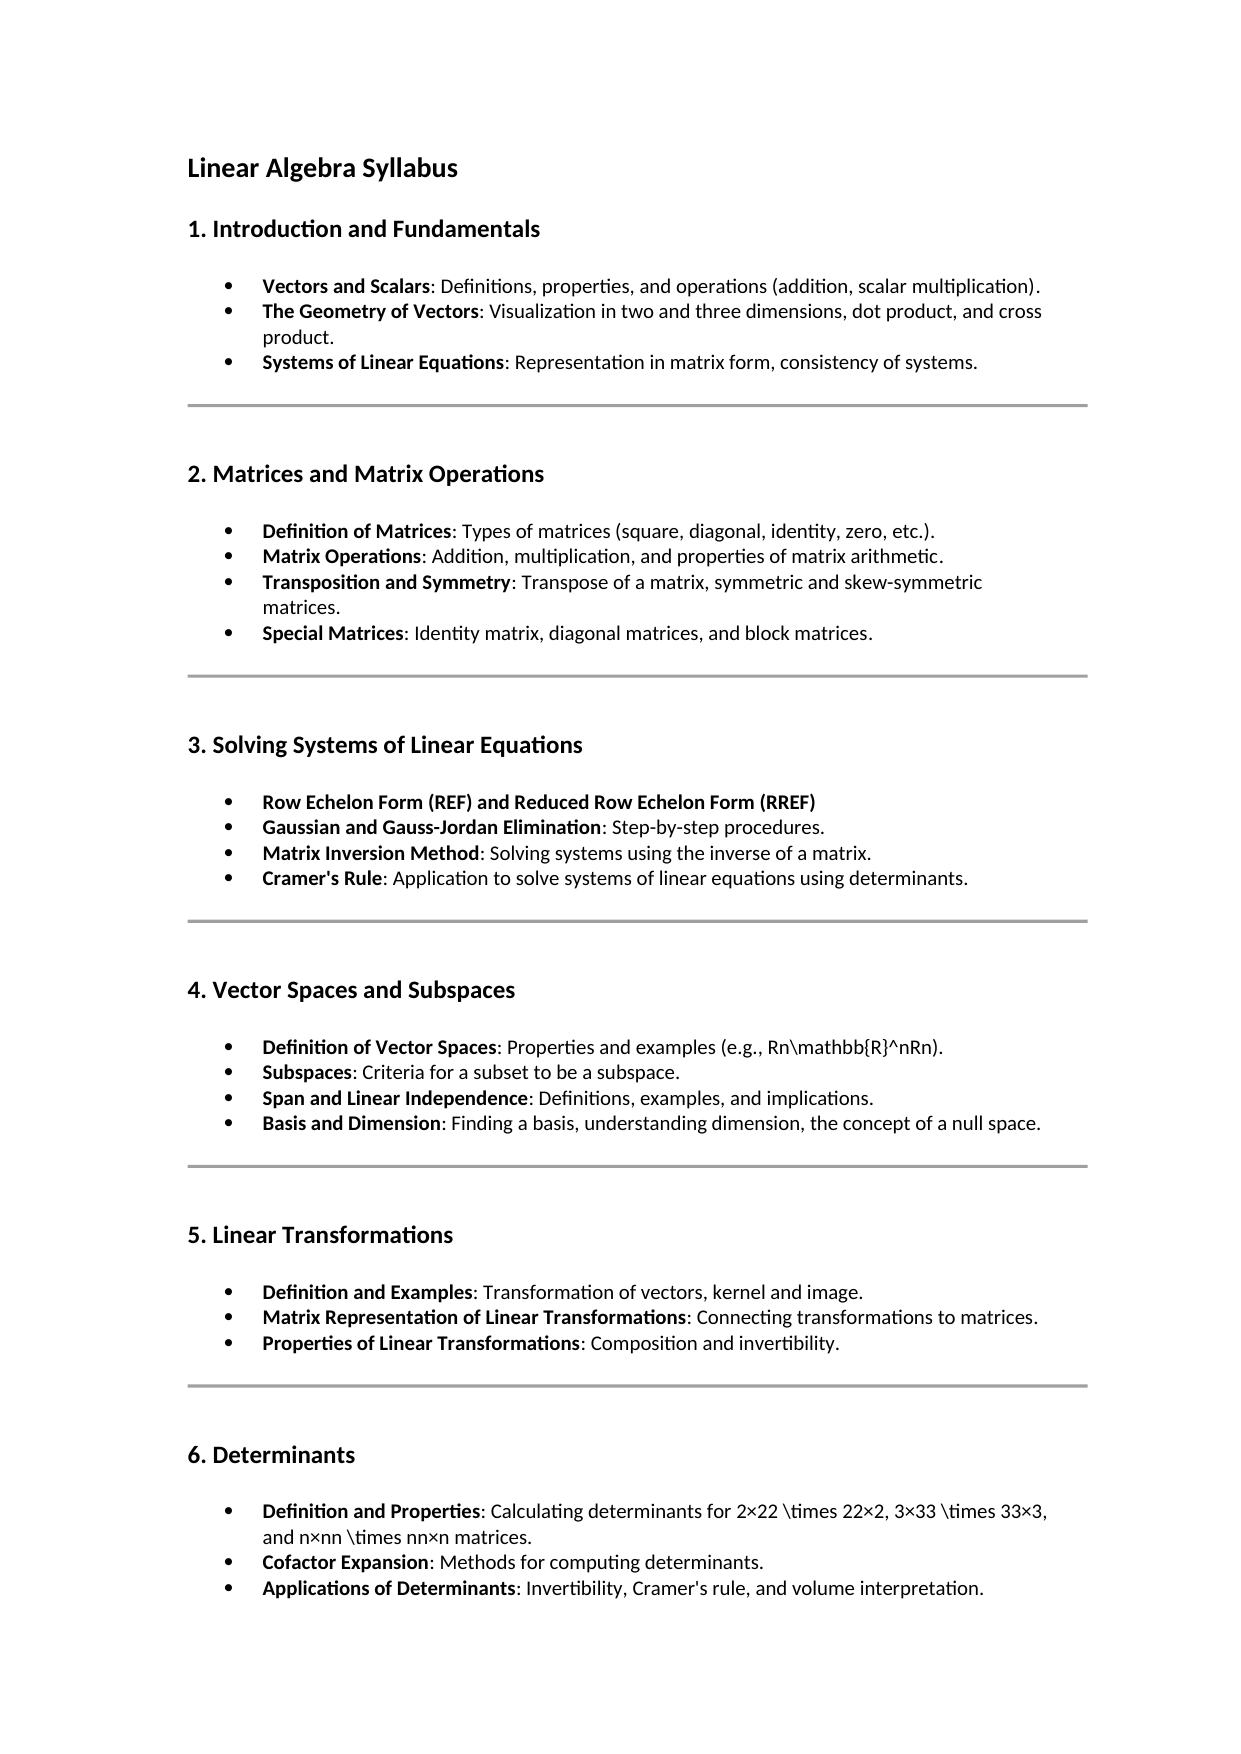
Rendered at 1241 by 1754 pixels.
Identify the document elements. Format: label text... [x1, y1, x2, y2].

list Special Matrices: Identity matrix, diagonal matrices, and block matrices. [225, 620, 1053, 645]
list Transposition and Symmetry: Transpose of a matrix, symmetric and skew-symmetric matrices. [225, 569, 1053, 620]
list Matrix Operations: Addition, multiplication, and properties of matrix arithmetic. [225, 544, 1053, 569]
list Row Echelon Form (REF) and Reduced Row Echelon Form (RREF) [225, 789, 1053, 814]
subtitle 1. Introduction and Fundamentals [187, 213, 1053, 244]
list Systems of Linear Equations: Representation in matrix form, consistency of systems. [225, 349, 1053, 375]
subtitle 4. Vector Spaces and Subspaces [187, 974, 1053, 1005]
list Properties of Linear Transformations: Composition and invertibility. [225, 1330, 1053, 1355]
list Matrix Representation of Linear Transformations: Connecting transformations to matrices. [225, 1304, 1053, 1330]
subtitle 6. Determinants [187, 1439, 1053, 1469]
list Definition of Vector Spaces: Properties and examples (e.g., Rn\mathbb{R}^nRn). [225, 1034, 1053, 1059]
list Definition and Properties: Calculating determinants for 2×22 \times 22×2, 3×33 \times 33×3, and n×nn \times nn×n matrices. [225, 1499, 1053, 1549]
list Cofactor Expansion: Methods for computing determinants. [225, 1549, 1053, 1575]
list Definition and Examples: Transformation of vectors, kernel and image. [225, 1279, 1053, 1304]
subtitle Linear Algebra Syllabus [187, 150, 1053, 184]
list Subspaces: Criteria for a subset to be a subspace. [225, 1059, 1053, 1085]
list The Geometry of Vectors: Visualization in two and three dimensions, dot product, and cross product. [225, 299, 1053, 349]
subtitle 2. Matrices and Matrix Operations [187, 459, 1053, 489]
list Definition of Matrices: Types of matrices (square, diagonal, identity, zero, etc.). [225, 518, 1053, 544]
list Basis and Dimension: Finding a basis, understanding dimension, the concept of a null space. [225, 1110, 1053, 1136]
list Gaussian and Gauss-Jordan Elimination: Step-by-step procedures. [225, 814, 1053, 840]
list Cramer's Rule: Application to solve systems of linear equations using determinants. [225, 865, 1053, 891]
subtitle 3. Solving Systems of Linear Equations [187, 729, 1053, 760]
list Applications of Determinants: Invertibility, Cramer's rule, and volume interpretation. [225, 1575, 1053, 1600]
list Matrix Inversion Method: Solving systems using the inverse of a matrix. [225, 840, 1053, 865]
list Span and Linear Independence: Definitions, examples, and implications. [225, 1085, 1053, 1110]
list Vectors and Scalars: Definitions, properties, and operations (addition, scalar multiplication). [225, 273, 1053, 299]
subtitle 5. Linear Transformations [187, 1219, 1053, 1250]
